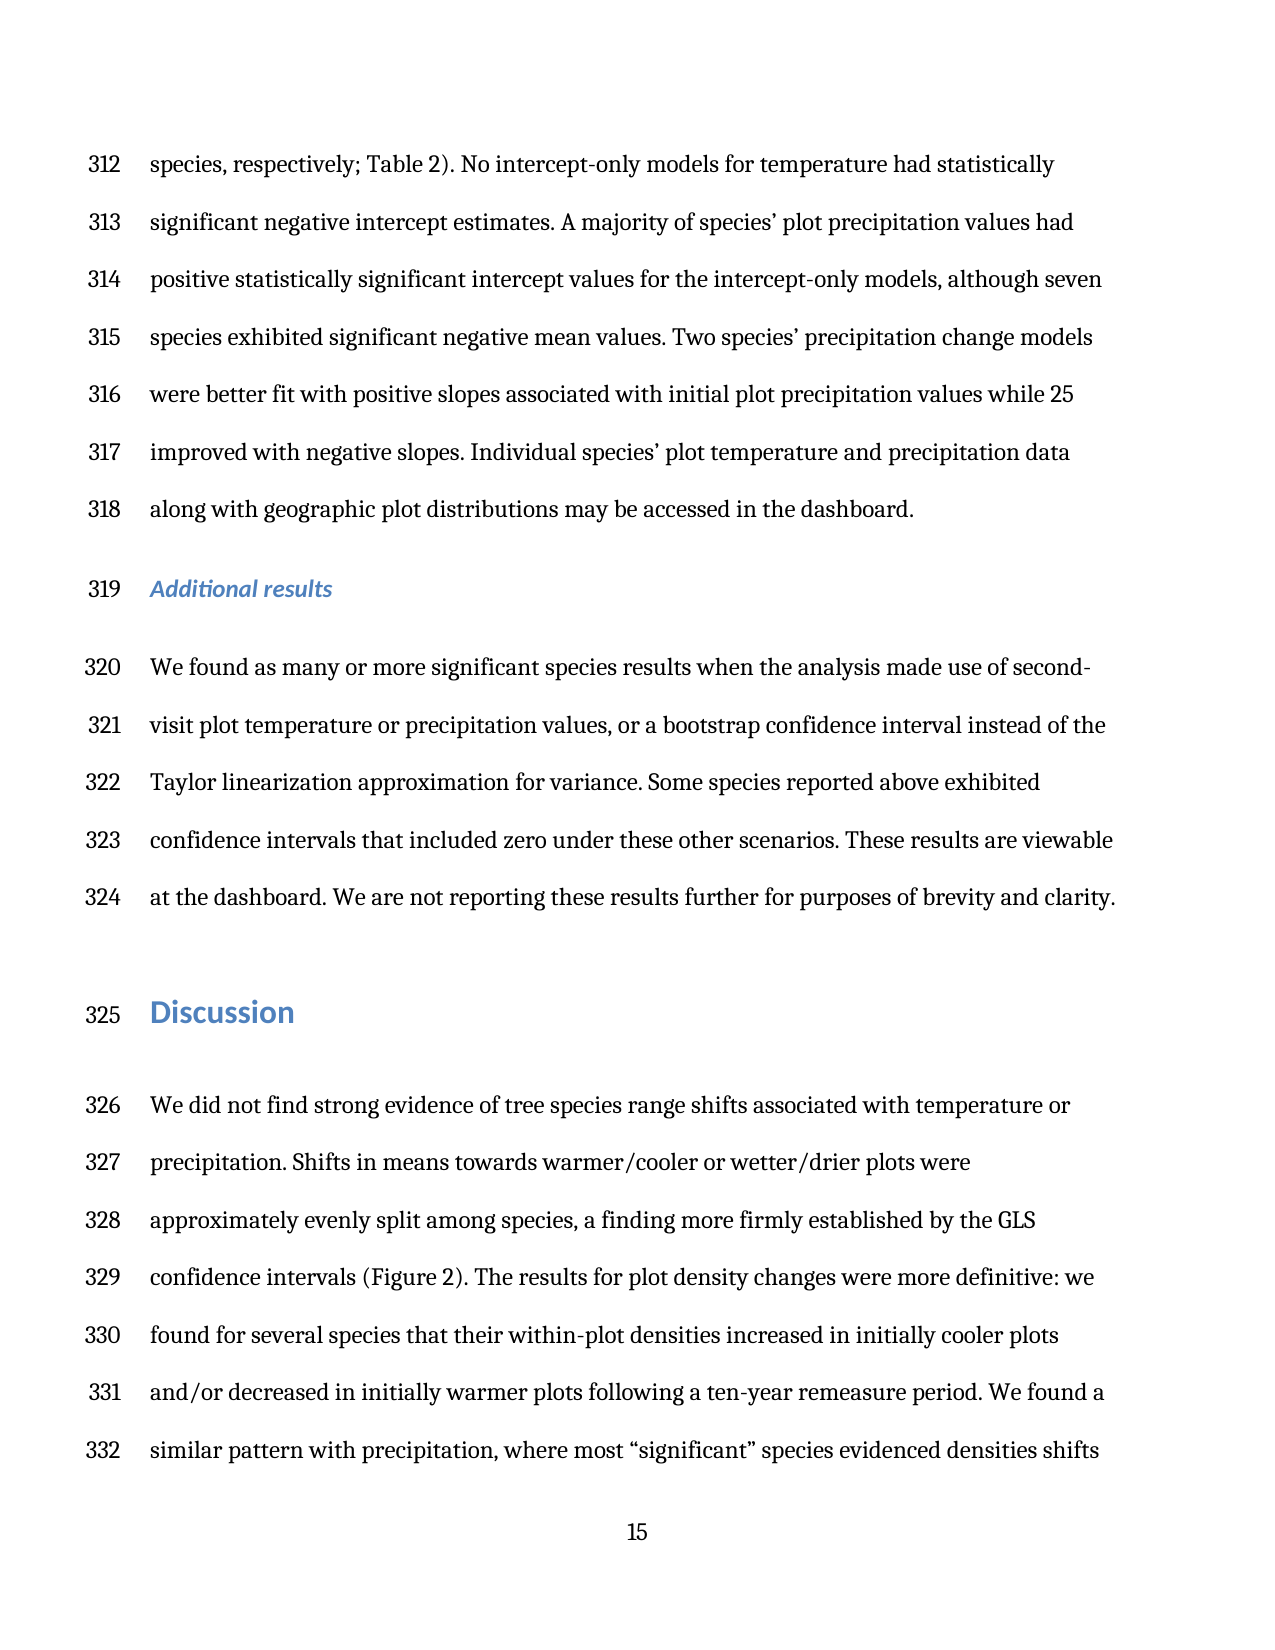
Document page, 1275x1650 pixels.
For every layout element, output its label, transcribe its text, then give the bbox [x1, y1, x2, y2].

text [150, 150, 1125, 524]
subtitle Discussion [150, 991, 1125, 1031]
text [150, 1091, 1125, 1464]
text We found as many or more significant species results when the analysis made use of second-visit plot temperature or precipitation values, or a bootstrap confidence interval instead of the Taylor linearization approximation for variance. Some species reported above exhibited confidence intervals that included zero under these other scenarios. These results are viewable at the dashboard. We are not reporting these results further for purposes of brevity and clarity. [150, 653, 1125, 912]
subtitle Additional results [150, 573, 1125, 604]
